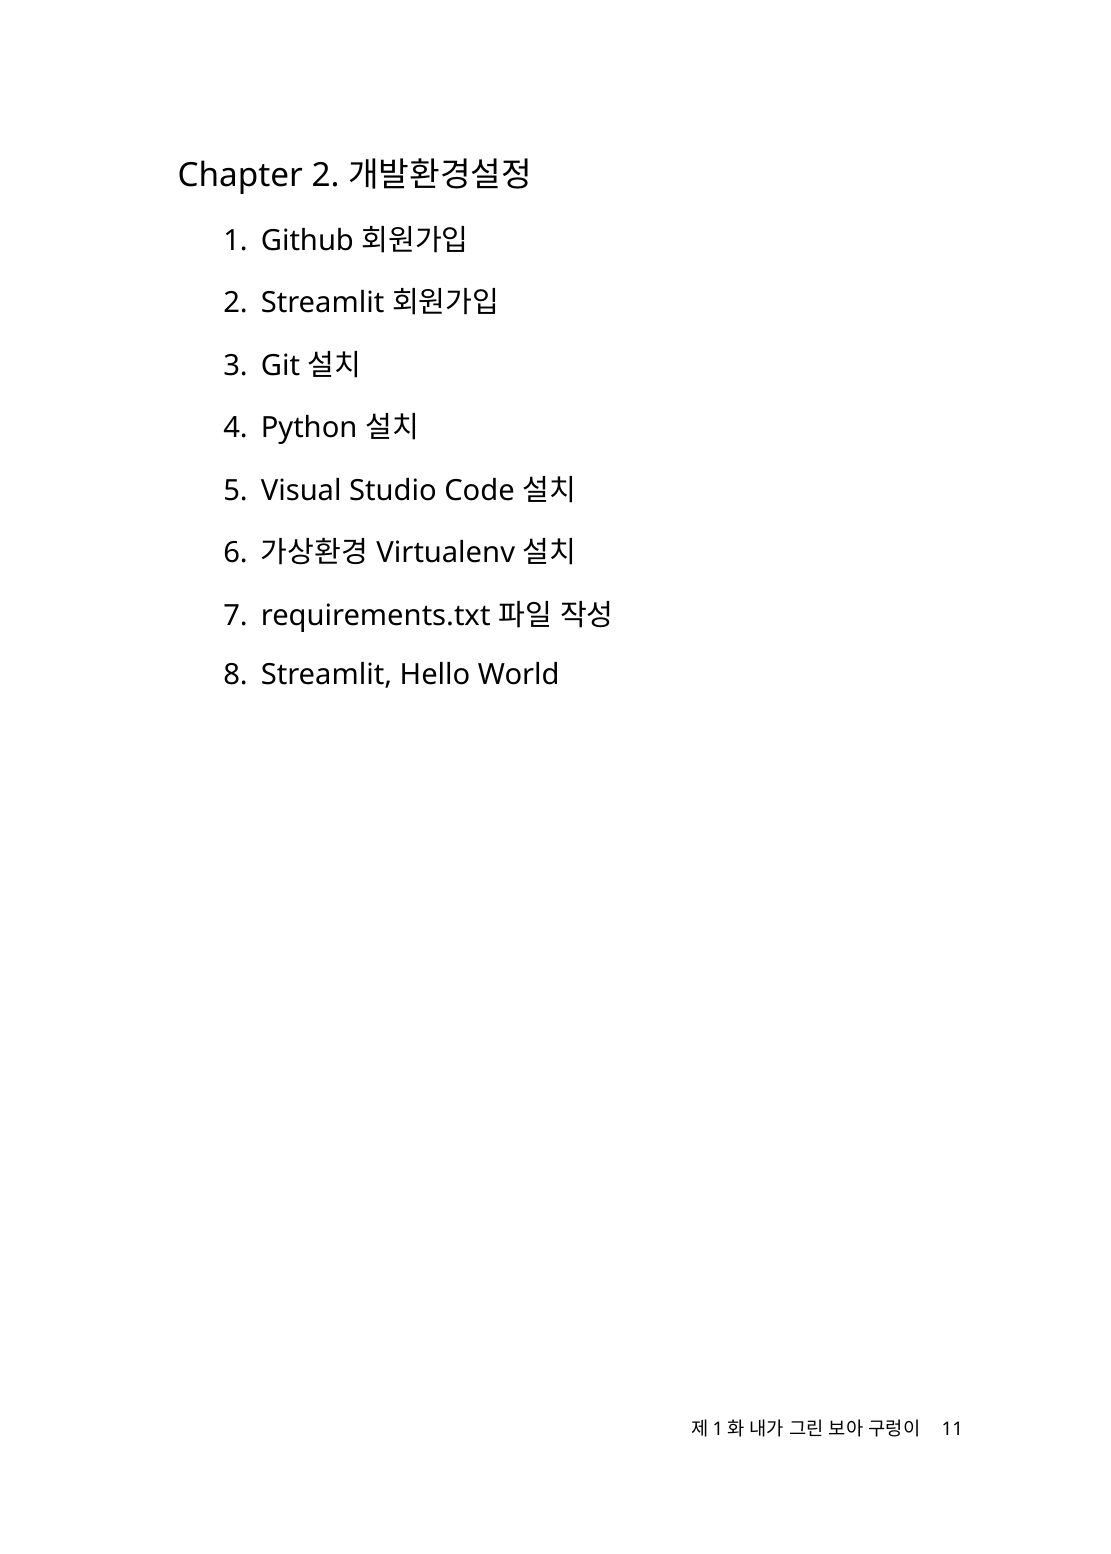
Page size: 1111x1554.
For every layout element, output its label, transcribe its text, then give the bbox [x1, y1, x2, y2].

subtitle Chapter 2. 개발환경설정 [177, 148, 963, 196]
subtitle Streamlit 회원가입 [223, 279, 963, 321]
subtitle Python 설치 [223, 404, 963, 446]
subtitle Streamlit, Hello World [223, 653, 963, 693]
subtitle Git 설치 [223, 341, 963, 384]
subtitle Github 회원가입 [223, 217, 963, 259]
subtitle requirements.txt 파일 작성 [223, 591, 963, 633]
subtitle 가상환경 Virtualenv 설치 [223, 529, 963, 571]
subtitle Visual Studio Code 설치 [223, 466, 963, 509]
